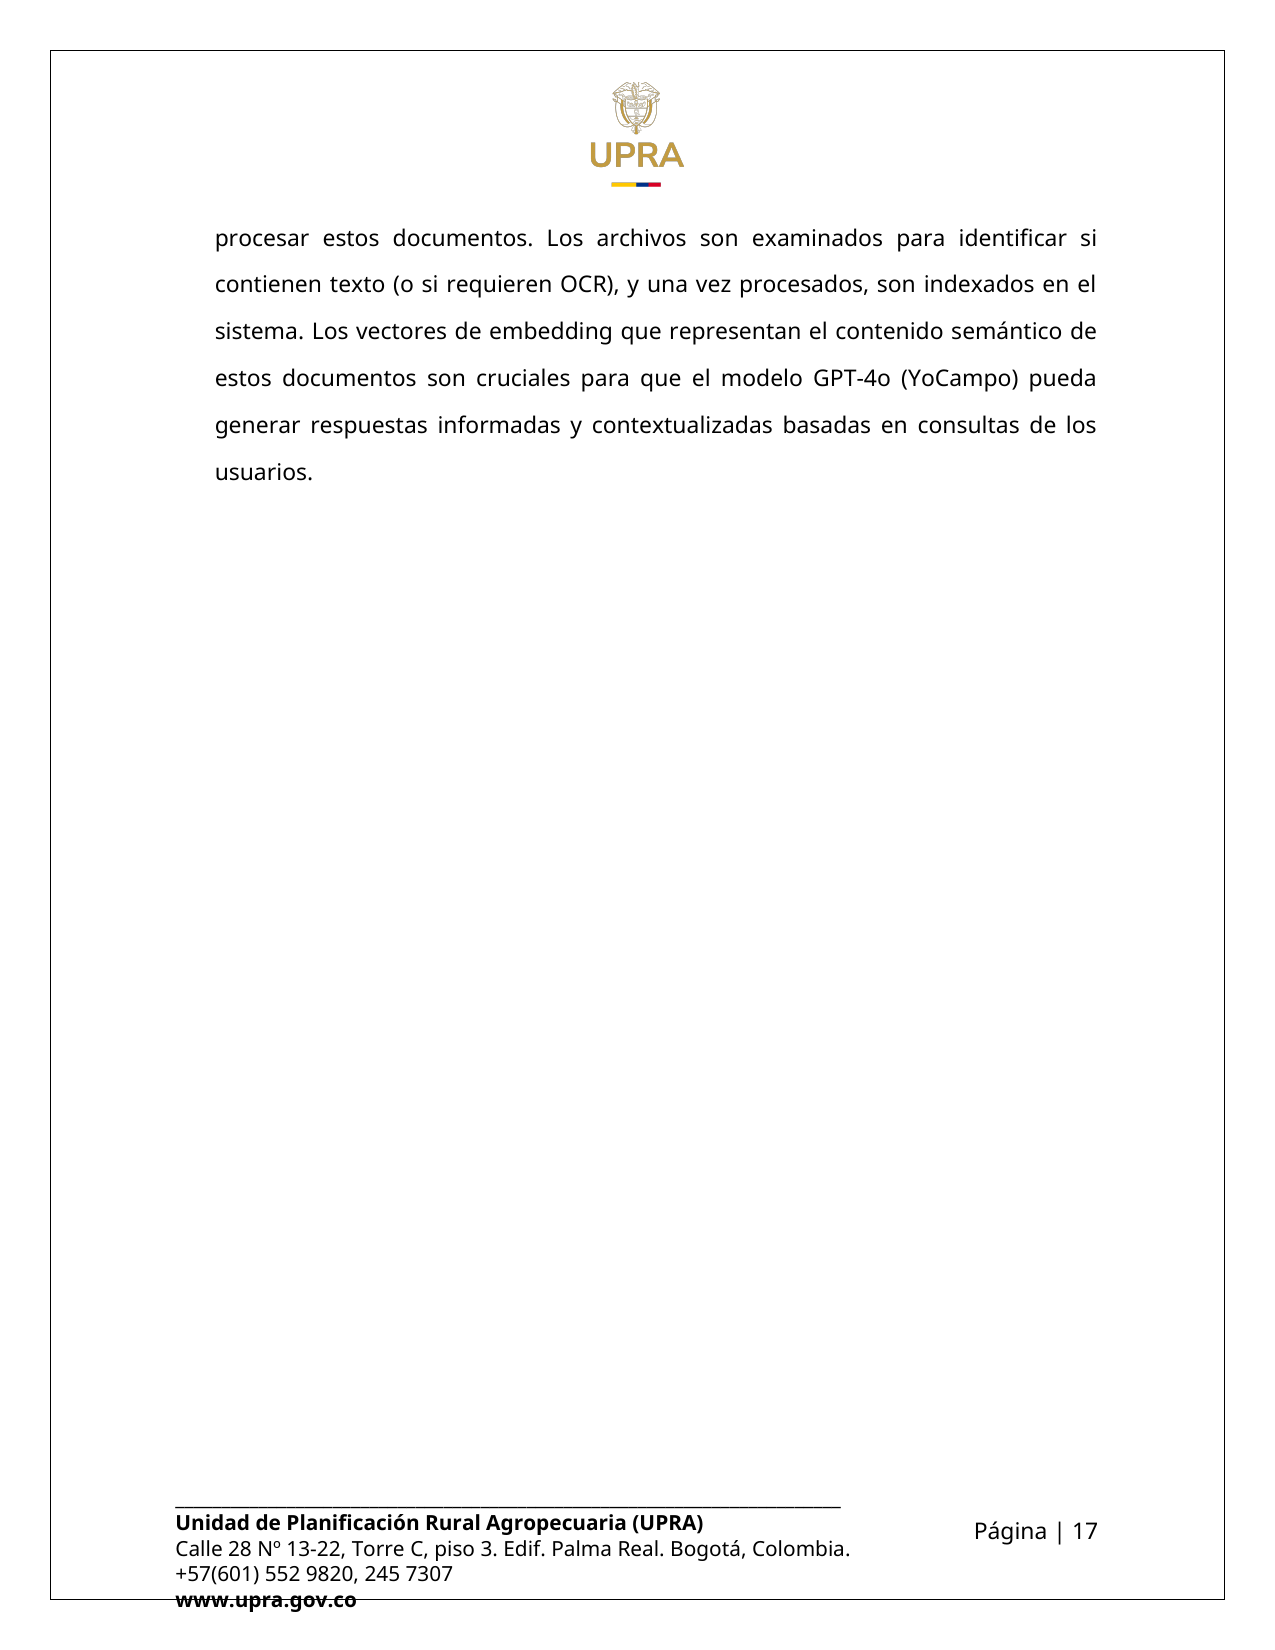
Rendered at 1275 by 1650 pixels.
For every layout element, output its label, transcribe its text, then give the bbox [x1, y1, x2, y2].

picture [585, 82, 690, 187]
